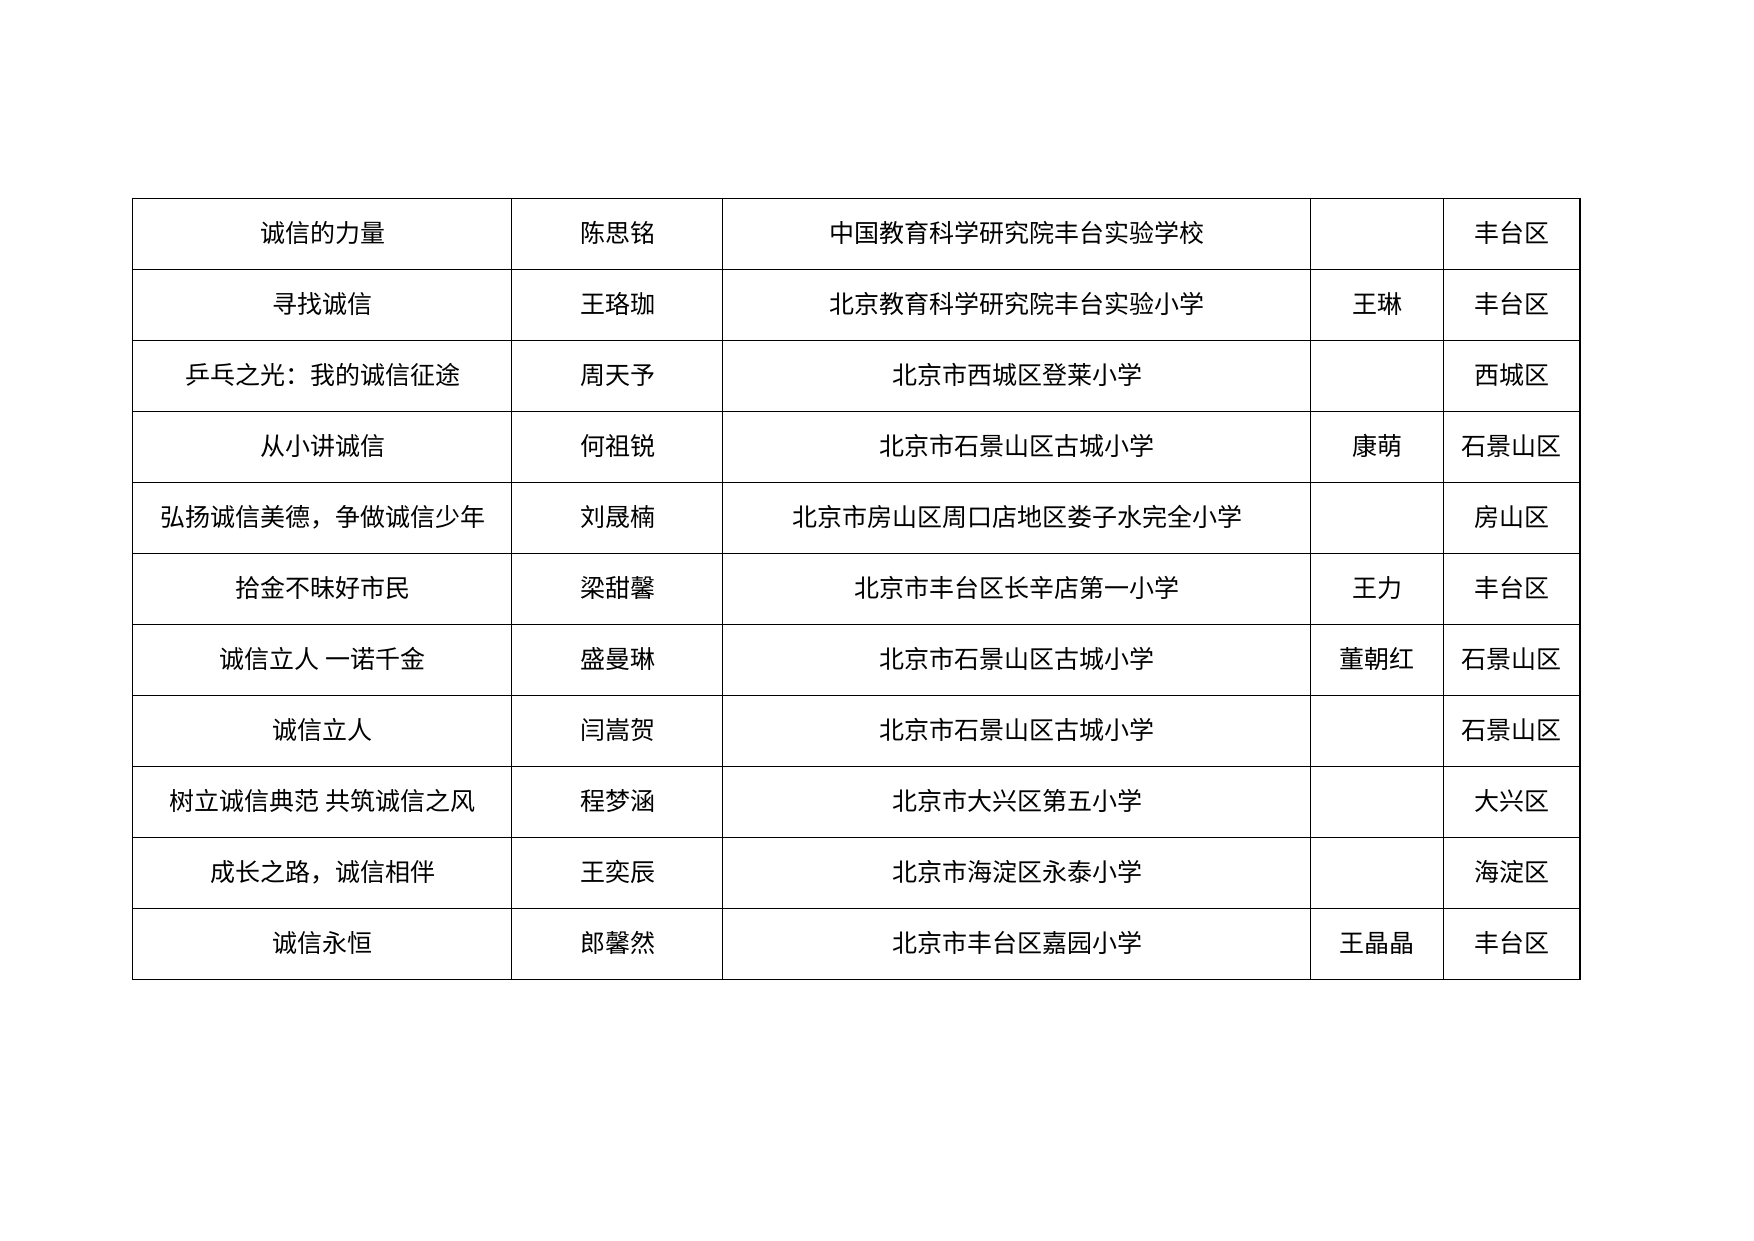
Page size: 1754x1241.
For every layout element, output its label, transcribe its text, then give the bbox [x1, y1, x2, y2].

table_cell 王琳 [1311, 270, 1443, 340]
table_cell 诚信立人 一诺千金 [133, 625, 511, 695]
table_cell 丰台区 [1444, 270, 1579, 340]
table_cell 王力 [1311, 554, 1443, 624]
table_cell 北京市房山区周口店地区娄子水完全小学 [723, 483, 1310, 553]
table_cell 房山区 [1444, 483, 1579, 553]
table_cell 西城区 [1444, 341, 1579, 411]
table_cell 北京市丰台区长辛店第一小学 [723, 554, 1310, 624]
table_cell 郎馨然 [512, 909, 722, 979]
table_cell 丰台区 [1444, 909, 1579, 979]
table_cell 大兴区 [1444, 767, 1579, 837]
table_cell 丰台区 [1444, 554, 1579, 624]
table_cell 树立诚信典范 共筑诚信之风 [133, 767, 511, 837]
table_cell 北京市西城区登莱小学 [723, 341, 1310, 411]
table_cell 何祖锐 [512, 412, 722, 482]
table_cell 中国教育科学研究院丰台实验学校 [723, 199, 1310, 269]
table_cell [1311, 199, 1443, 269]
table_cell 诚信的力量 [133, 199, 511, 269]
table_cell 董朝红 [1311, 625, 1443, 695]
table_cell 盛曼琳 [512, 625, 722, 695]
table_cell 王珞珈 [512, 270, 722, 340]
table_cell 北京市石景山区古城小学 [723, 412, 1310, 482]
table_cell [1311, 767, 1443, 837]
table_cell 闫嵩贺 [512, 696, 722, 766]
table_cell 北京市海淀区永泰小学 [723, 838, 1310, 908]
table_cell 弘扬诚信美德，争做诚信少年 [133, 483, 511, 553]
table_cell 拾金不昧好市民 [133, 554, 511, 624]
table_cell 从小讲诚信 [133, 412, 511, 482]
table_cell 石景山区 [1444, 625, 1579, 695]
table_cell 刘晟楠 [512, 483, 722, 553]
table_cell [1311, 838, 1443, 908]
table_cell 诚信立人 [133, 696, 511, 766]
table_cell 海淀区 [1444, 838, 1579, 908]
table_cell 周天予 [512, 341, 722, 411]
table_cell 程梦涵 [512, 767, 722, 837]
table_cell 成长之路，诚信相伴 [133, 838, 511, 908]
table_cell 石景山区 [1444, 412, 1579, 482]
table_cell 寻找诚信 [133, 270, 511, 340]
table_cell 乒乓之光：我的诚信征途 [133, 341, 511, 411]
table_cell 诚信永恒 [133, 909, 511, 979]
table_cell 康萌 [1311, 412, 1443, 482]
table_cell 石景山区 [1444, 696, 1579, 766]
table_cell 北京市石景山区古城小学 [723, 625, 1310, 695]
table_cell 王晶晶 [1311, 909, 1443, 979]
table_cell 北京市石景山区古城小学 [723, 696, 1310, 766]
table_cell [1311, 483, 1443, 553]
table_cell 北京市大兴区第五小学 [723, 767, 1310, 837]
table_cell 梁甜馨 [512, 554, 722, 624]
table_cell [1311, 696, 1443, 766]
table_cell 王奕辰 [512, 838, 722, 908]
table_cell [1311, 341, 1443, 411]
table_cell 北京教育科学研究院丰台实验小学 [723, 270, 1310, 340]
table_cell 丰台区 [1444, 199, 1579, 269]
table_cell 陈思铭 [512, 199, 722, 269]
table_cell 北京市丰台区嘉园小学 [723, 909, 1310, 979]
